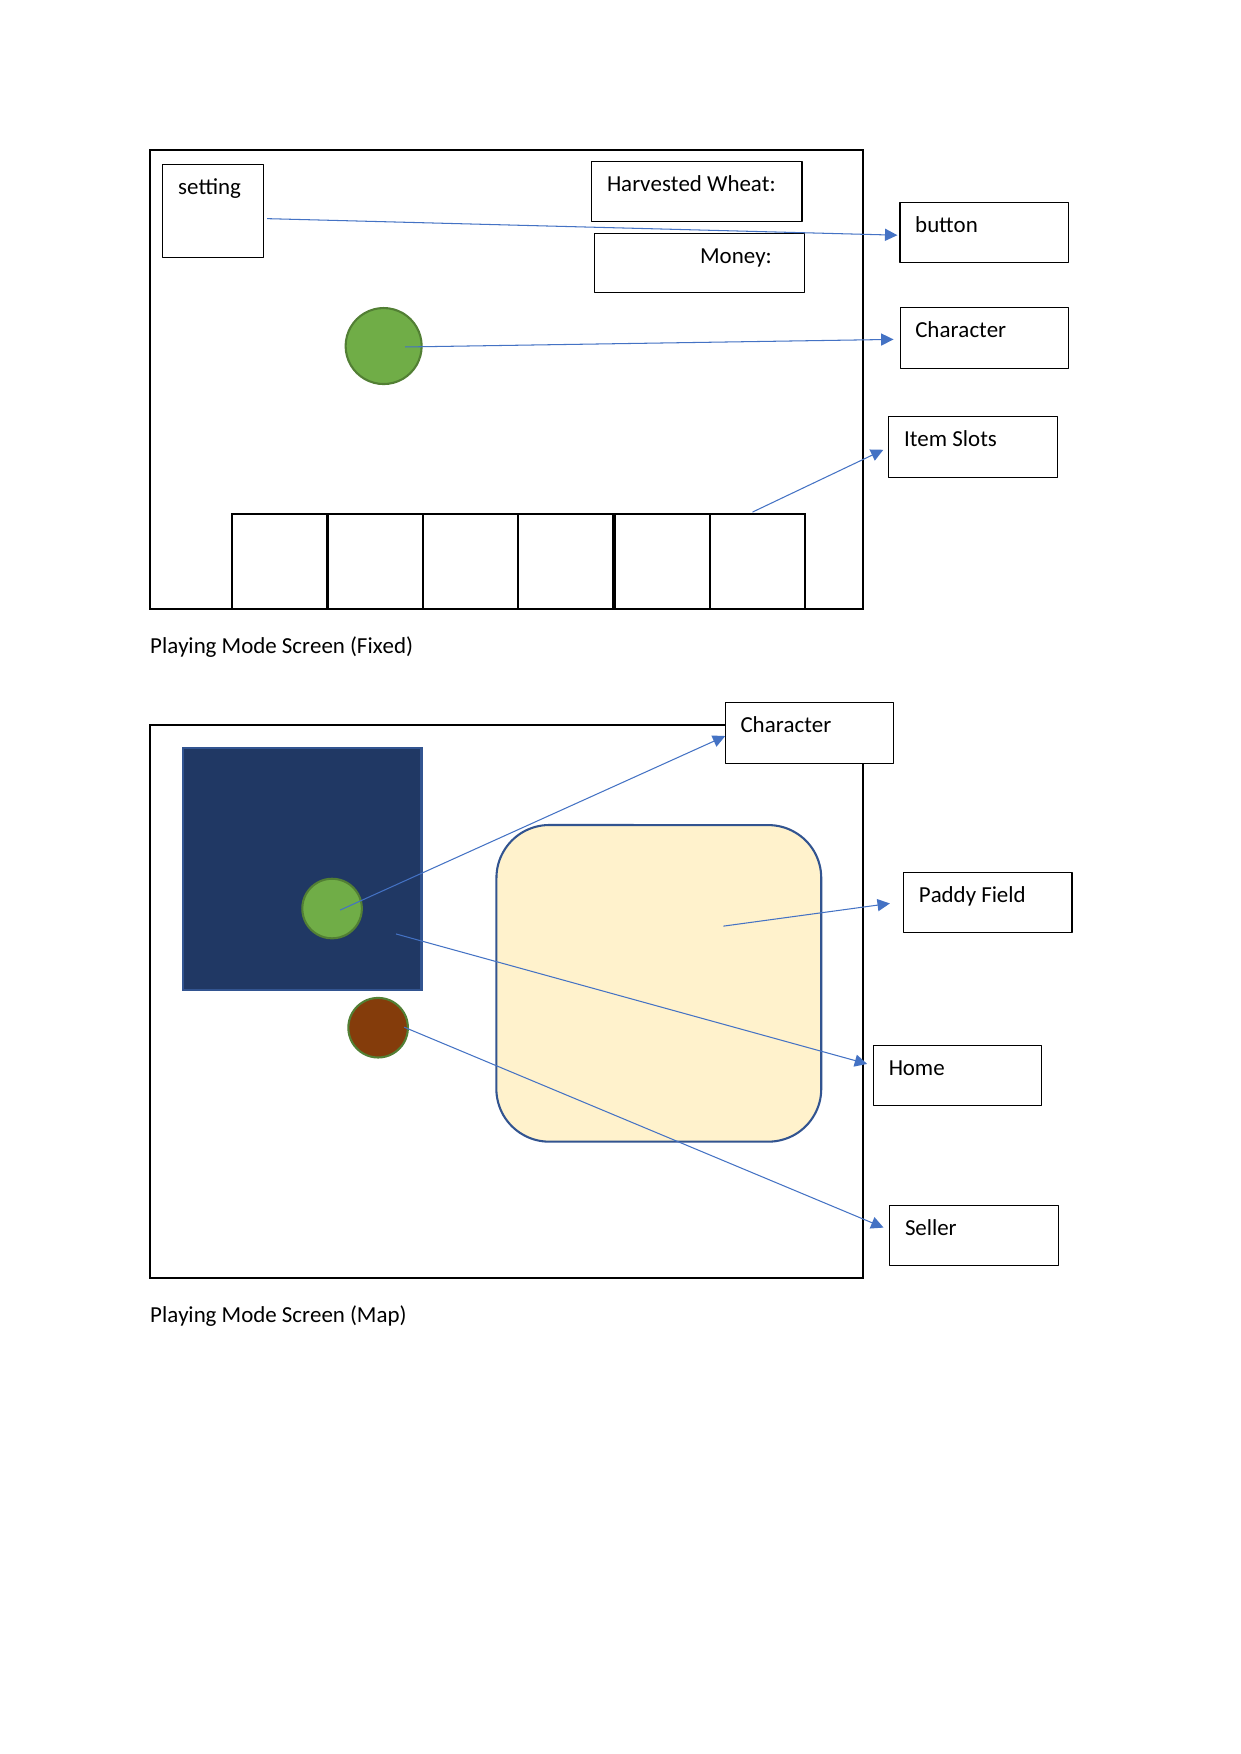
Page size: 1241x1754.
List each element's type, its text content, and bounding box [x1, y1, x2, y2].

text Playing Mode Screen (Map) [150, 1301, 1090, 1329]
text Playing Mode Screen (Fixed) [150, 632, 1090, 659]
